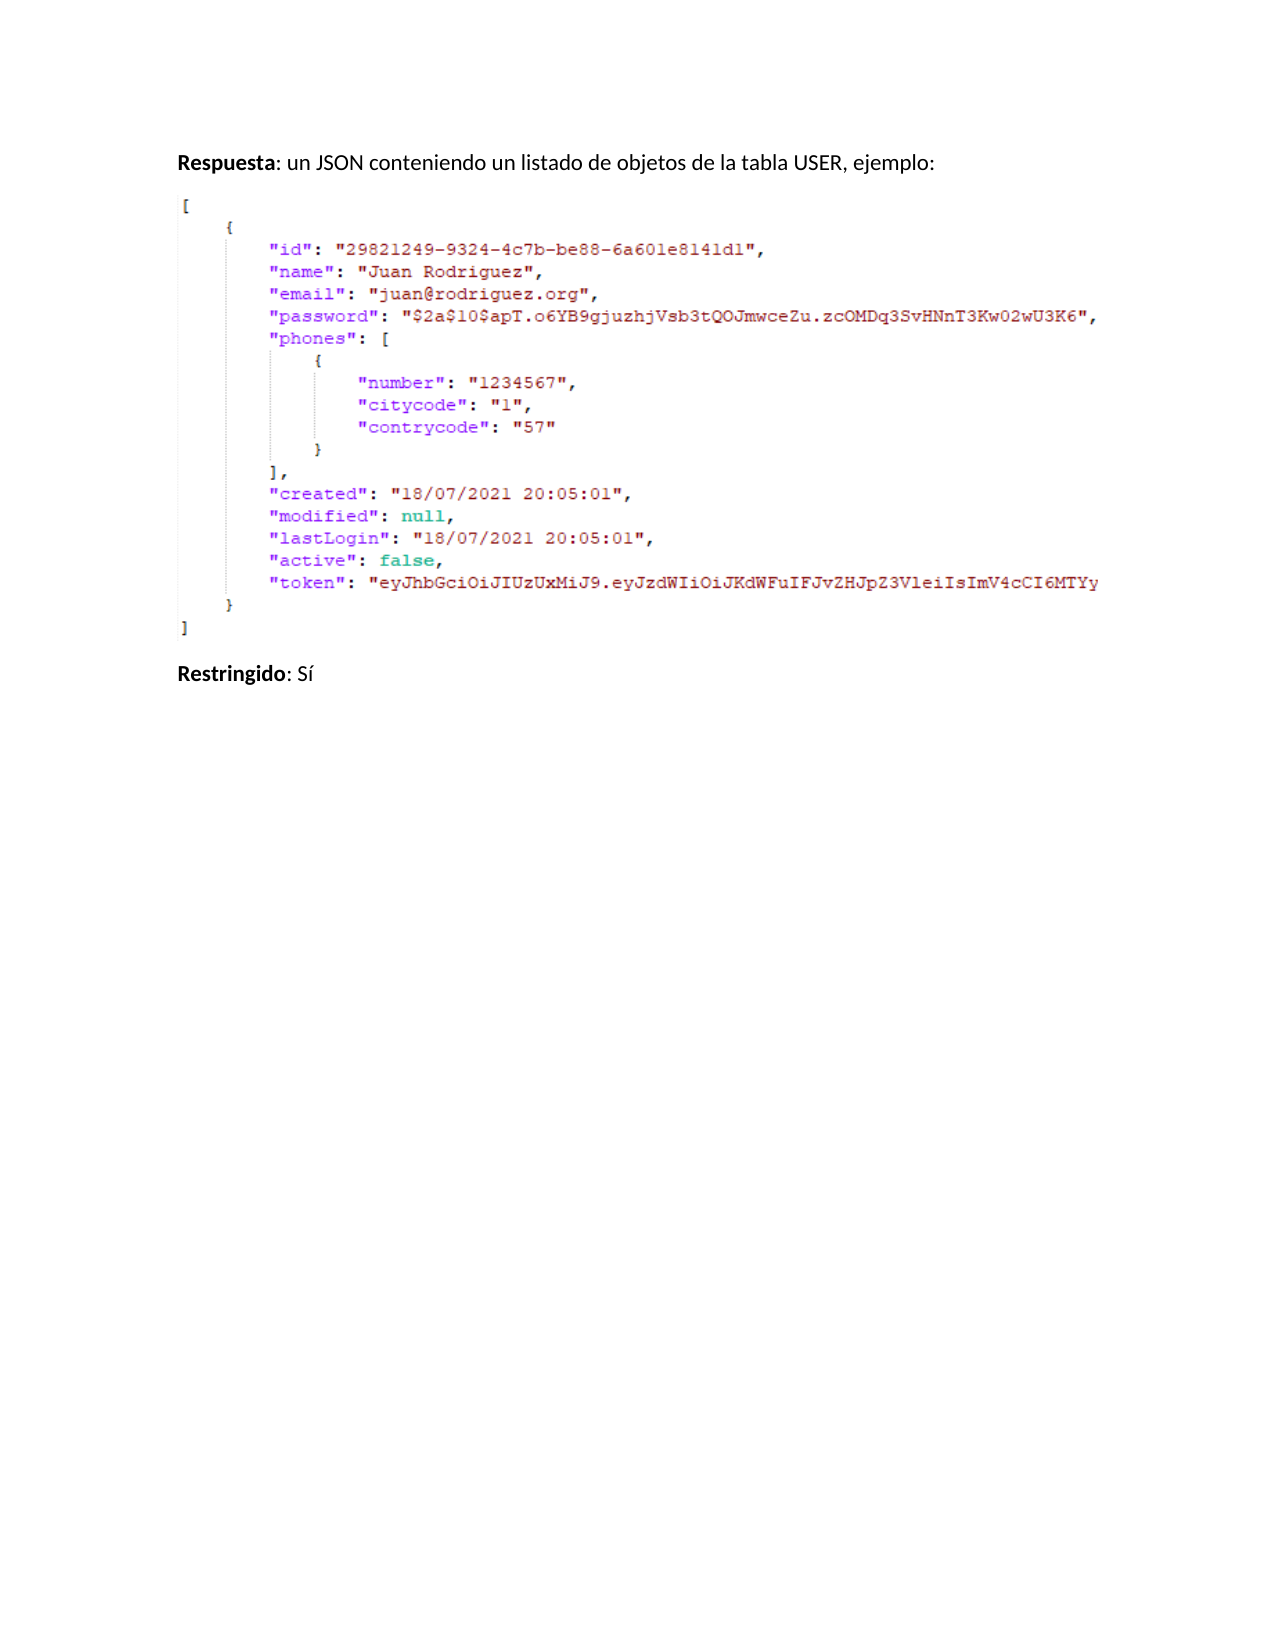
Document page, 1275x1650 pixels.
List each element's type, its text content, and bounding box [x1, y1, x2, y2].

picture [177, 194, 1098, 641]
text Respuesta: un JSON conteniendo un listado de objetos de la tabla USER, ejemplo: [177, 148, 1098, 176]
text Restringido: Sí [177, 659, 1098, 687]
